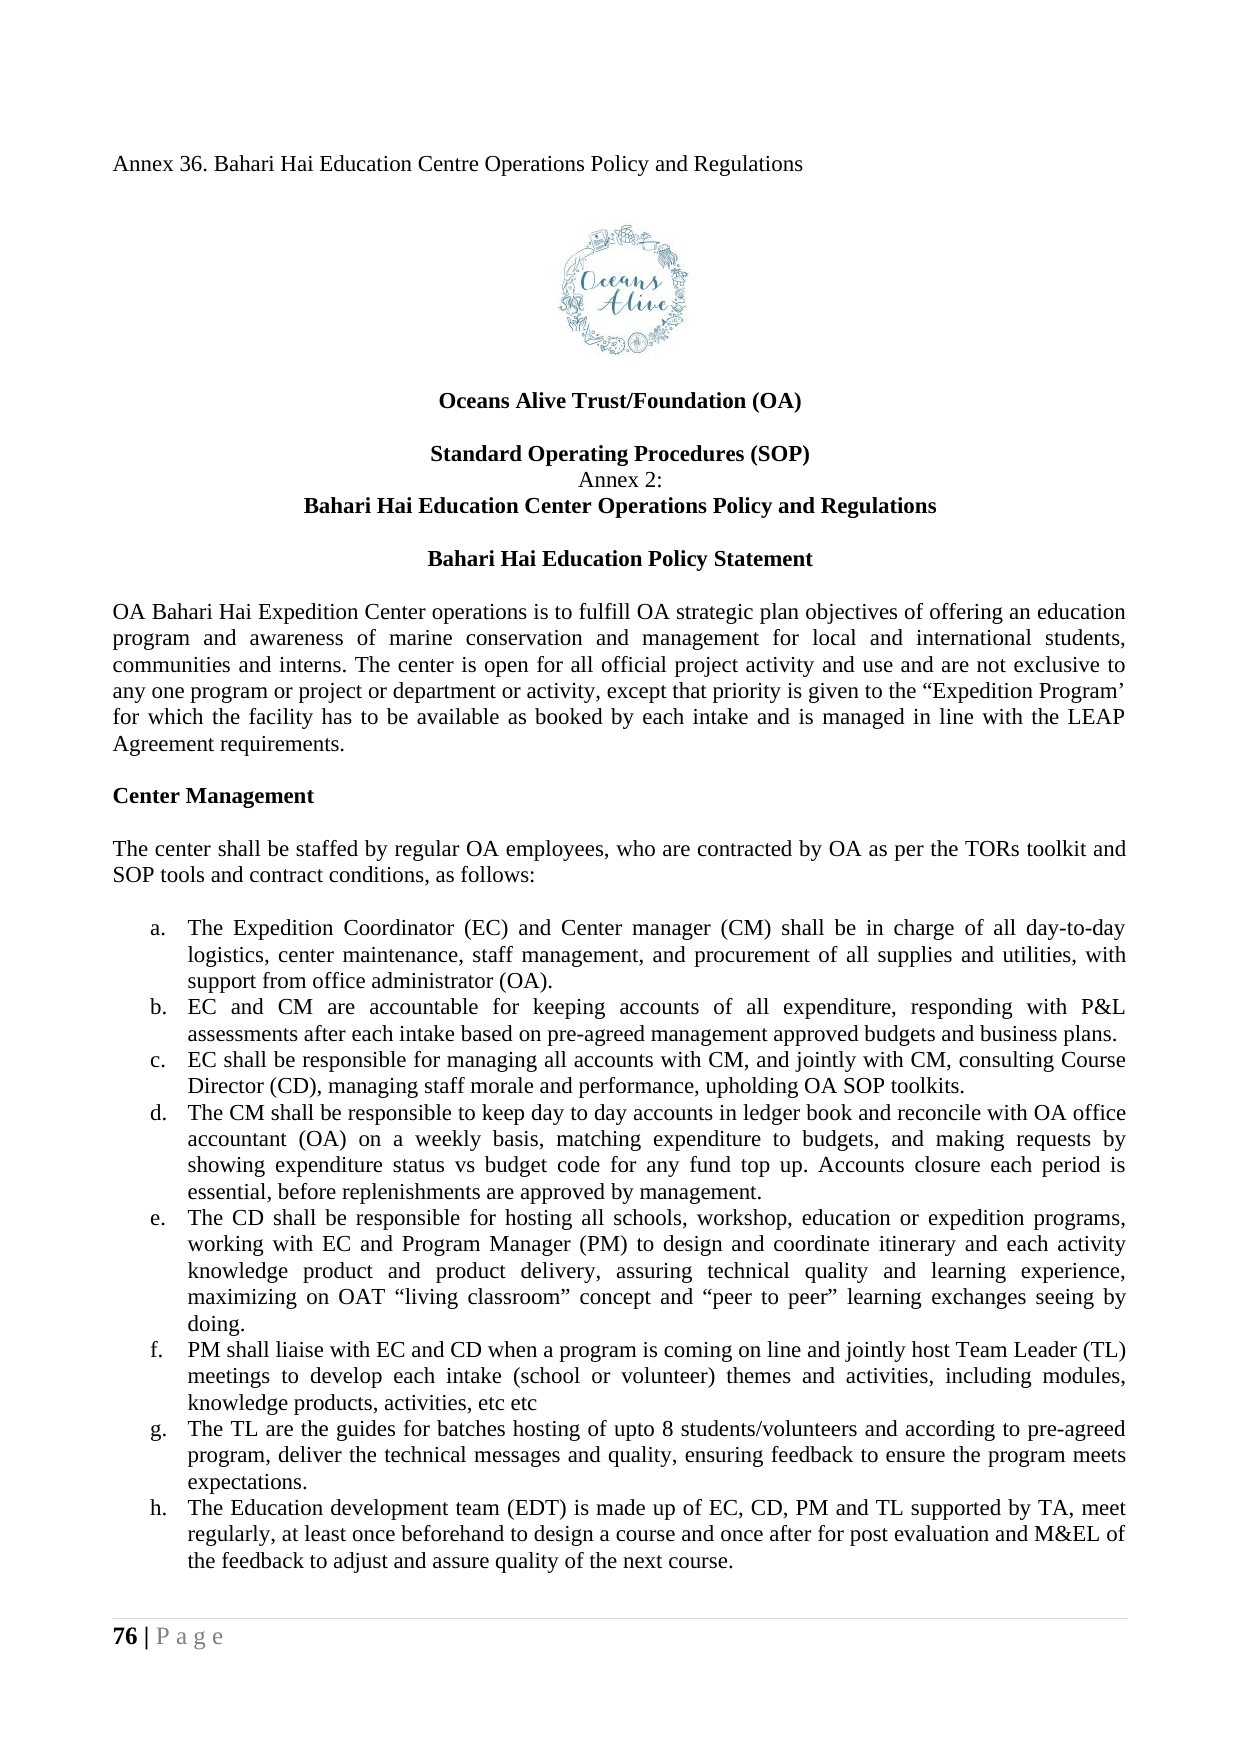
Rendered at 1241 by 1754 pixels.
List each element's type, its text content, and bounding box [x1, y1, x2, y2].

picture [534, 204, 707, 374]
list The Education development team (EDT) is made up of EC, CD, PM and TL supported by TA, meet regularly, at least once beforehand to design a course and once after for post evaluation and M&EL of the feedback to adjust and assure quality of the next course. [150, 1494, 1128, 1573]
list The Expedition Coordinator (EC) and Center manager (CM) shall be in charge of all day-to-day logistics, center maintenance, staff management, and procurement of all supplies and utilities, with support from office administrator (OA). [150, 914, 1128, 993]
text Annex 2: [112, 466, 1128, 493]
text Standard Operating Procedures (SOP) [112, 440, 1128, 466]
text Bahari Hai Education Policy Statement [112, 545, 1128, 572]
text Center Management [112, 782, 1128, 809]
text The center shall be staffed by regular OA employees, who are contracted by OA as per the TORs toolkit and SOP tools and contract conditions, as follows: [112, 835, 1128, 888]
text OA Bahari Hai Expedition Center operations is to fulfill OA strategic plan objectives of offering an education program and awareness of marine conservation and management for local and international students, communities and interns. The center is open for all official project activity and use and are not exclusive to any one program or project or department or activity, except that priority is given to the “Expedition Program’ for which the facility has to be available as booked by each intake and is managed in line with the LEAP Agreement requirements. [112, 598, 1128, 756]
text Annex 36. Bahari Hai Education Centre Operations Policy and Regulations [112, 150, 1128, 176]
text Bahari Hai Education Center Operations Policy and Regulations [112, 493, 1128, 519]
list PM shall liaise with EC and CD when a program is coming on line and jointly host Team Leader (TL) meetings to develop each intake (school or volunteer) themes and activities, including modules, knowledge products, activities, etc etc [150, 1336, 1128, 1415]
list EC shall be responsible for managing all accounts with CM, and jointly with CM, consulting Course Director (CD), managing staff morale and performance, upholding OA SOP toolkits. [150, 1046, 1128, 1099]
list The CM shall be responsible to keep day to day accounts in ledger book and reconcile with OA office accountant (OA) on a weekly basis, matching expenditure to budgets, and making requests by showing expenditure status vs budget code for any fund top up. Accounts closure each period is essential, before replenishments are approved by management. [150, 1099, 1128, 1204]
text Oceans Alive Trust/Foundation (OA) [112, 387, 1128, 413]
list The CD shall be responsible for hosting all schools, workshop, education or expedition programs, working with EC and Program Manager (PM) to design and coordinate itinerary and each activity knowledge product and product delivery, assuring technical quality and learning experience, maximizing on OAT “living classroom” concept and “peer to peer” learning exchanges seeing by doing. [150, 1204, 1128, 1336]
list EC and CM are accountable for keeping accounts of all expenditure, responding with P&L assessments after each intake based on pre-agreed management approved budgets and business plans. [150, 993, 1128, 1046]
list The TL are the guides for batches hosting of upto 8 students/volunteers and according to pre-agreed program, deliver the technical messages and quality, ensuring feedback to ensure the program meets expectations. [150, 1415, 1128, 1494]
